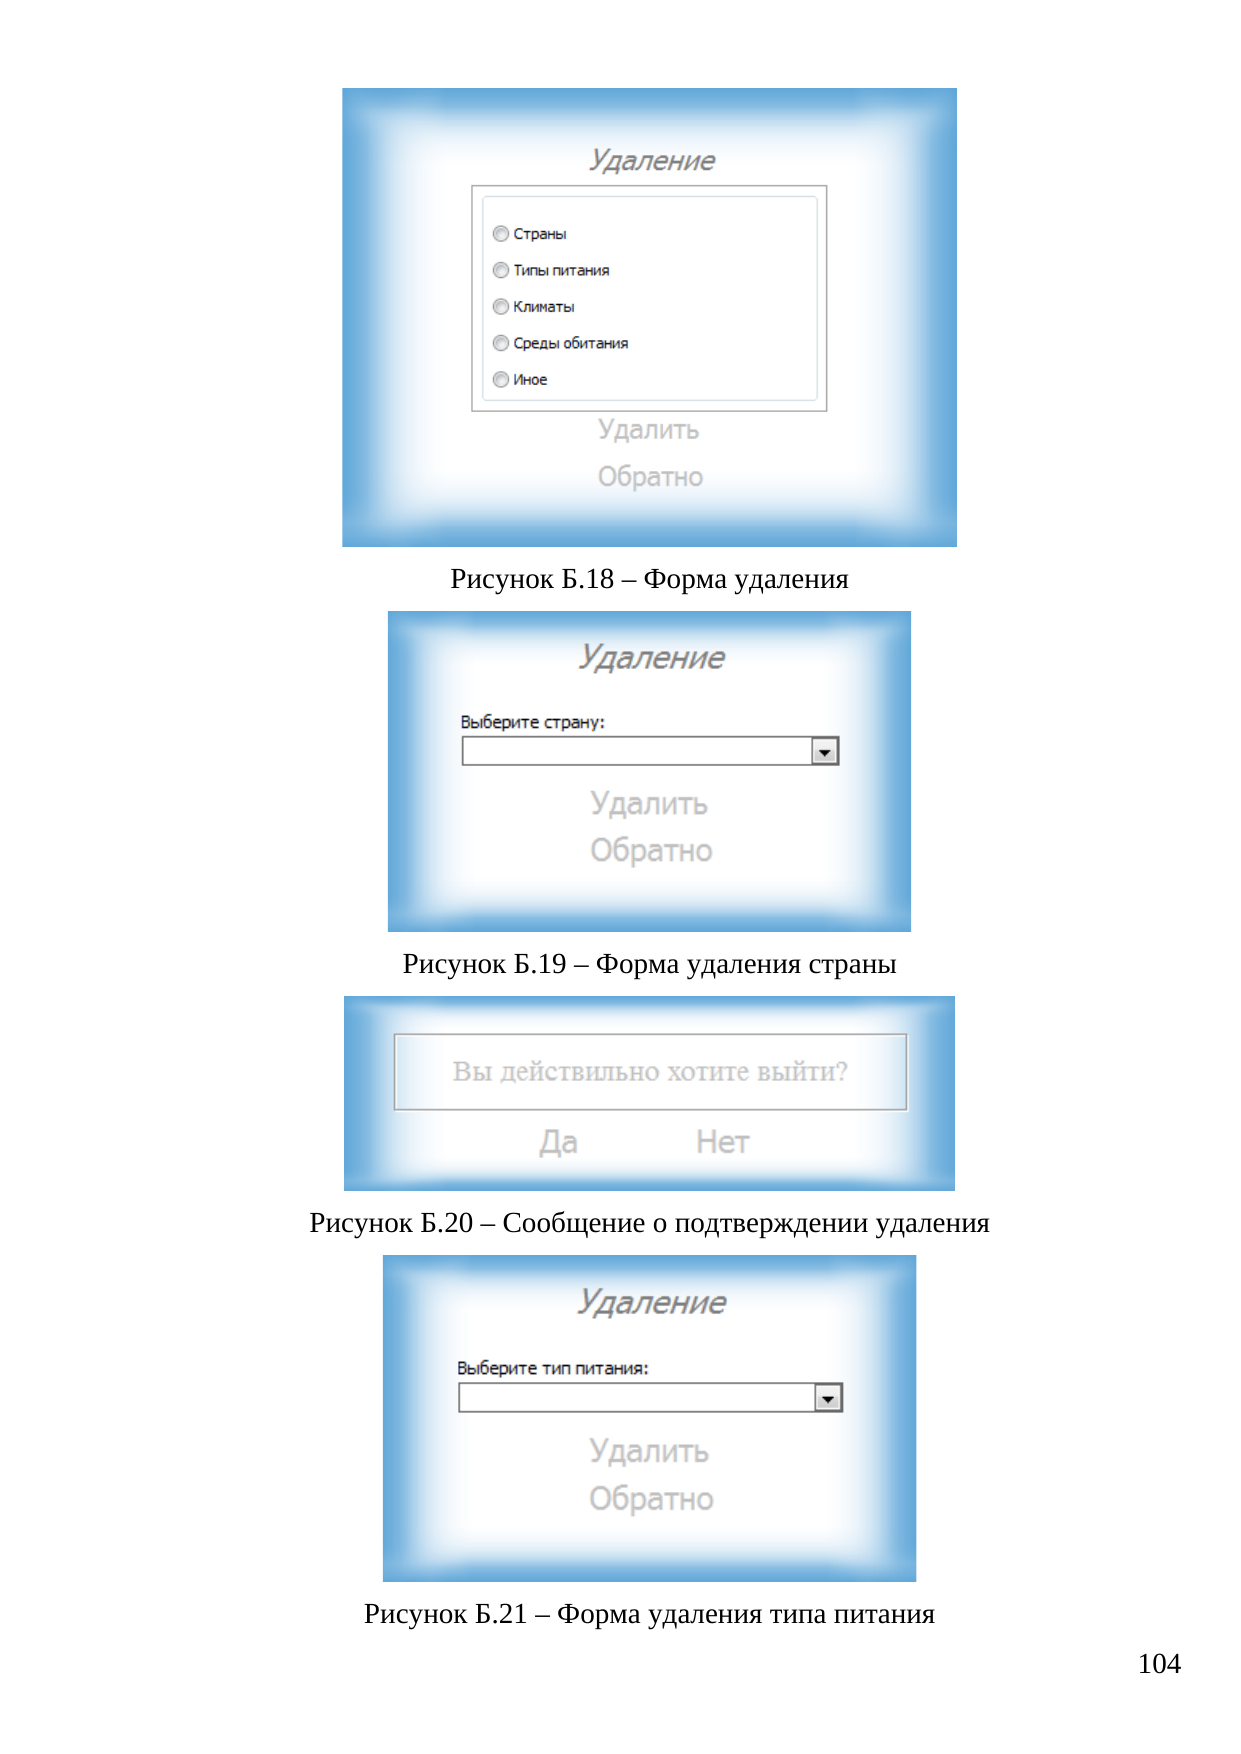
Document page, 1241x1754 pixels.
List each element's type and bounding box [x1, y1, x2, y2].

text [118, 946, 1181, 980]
picture [387, 611, 912, 932]
picture [342, 88, 957, 547]
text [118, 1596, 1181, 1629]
picture [382, 1255, 917, 1582]
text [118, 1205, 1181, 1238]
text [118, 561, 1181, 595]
picture [344, 996, 955, 1191]
